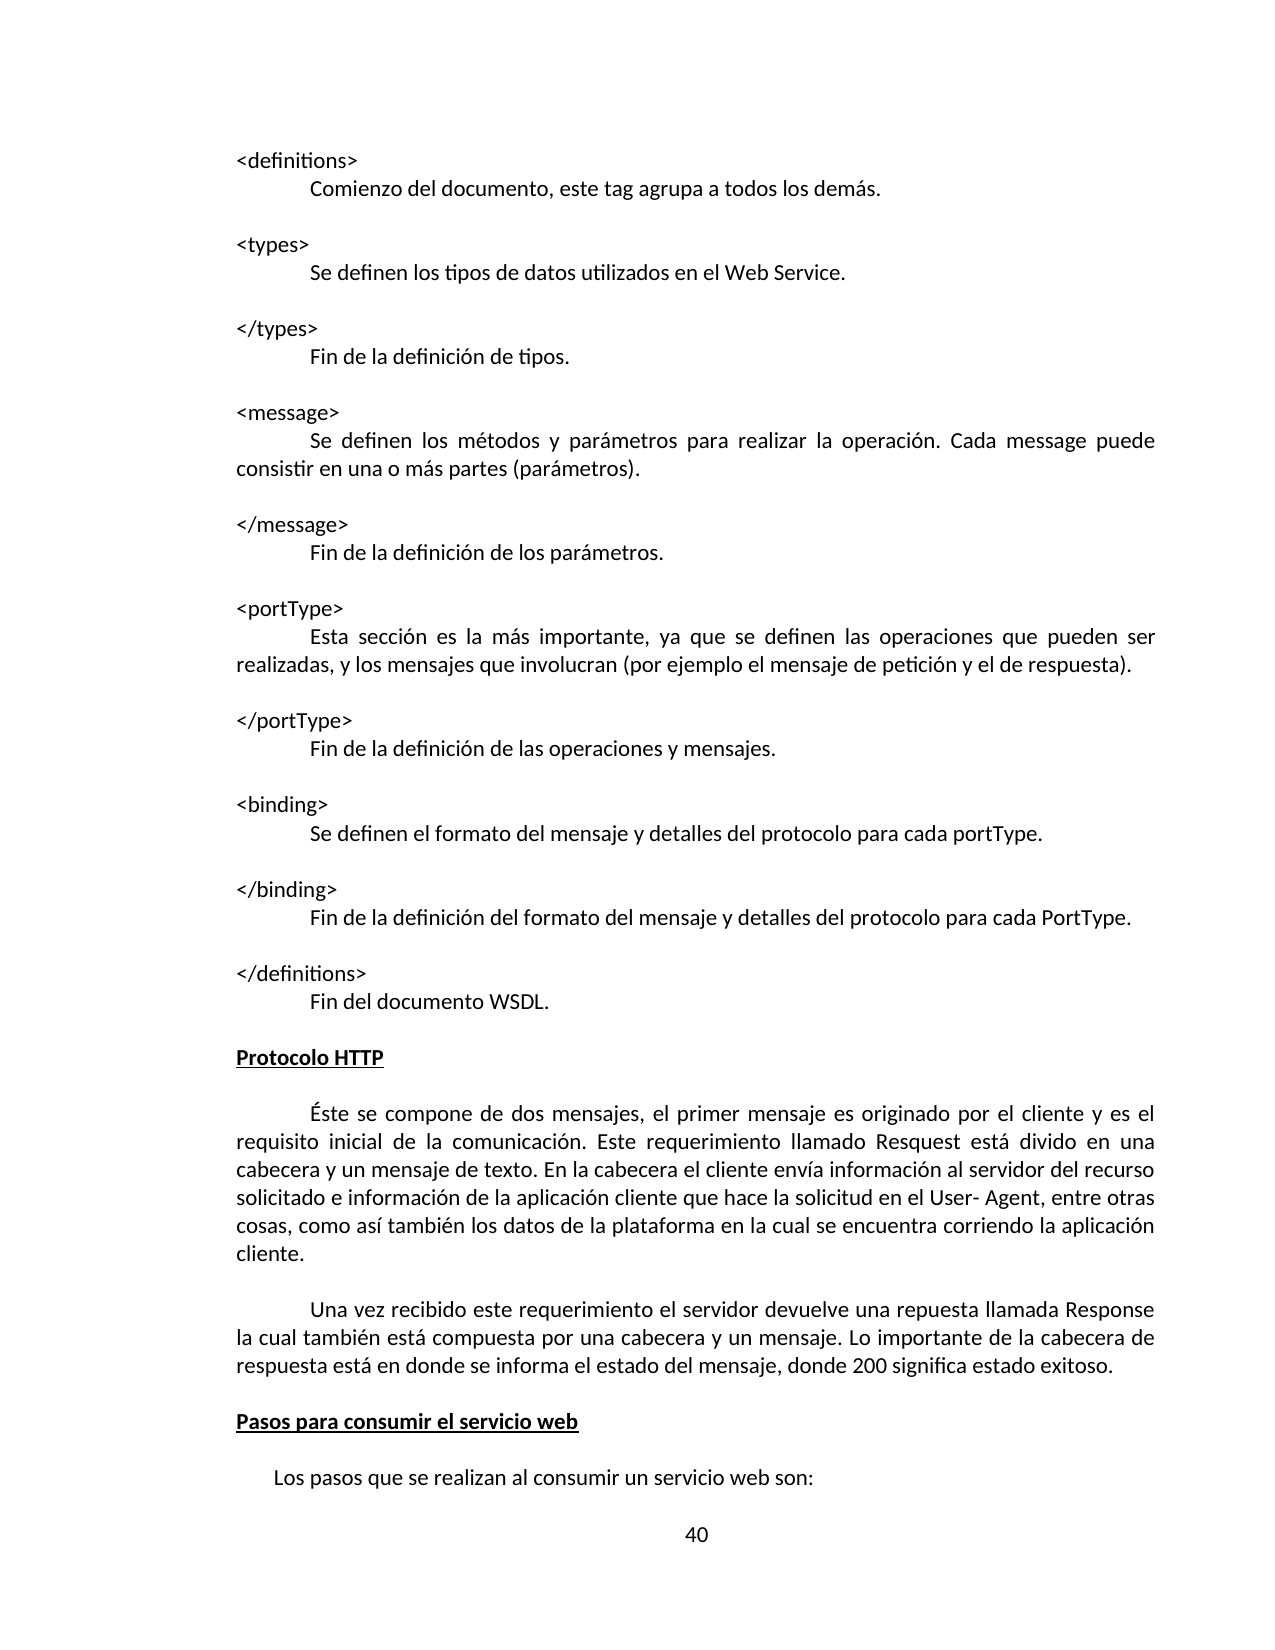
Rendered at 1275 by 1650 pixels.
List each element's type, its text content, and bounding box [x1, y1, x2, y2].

text Fin de la definición de los parámetros. [236, 538, 1157, 566]
text </binding> [236, 875, 1157, 903]
text Se definen los métodos y parámetros para realizar la operación. Cada message puede consistir en una o más partes (parámetros). [236, 426, 1157, 482]
text </definitions> [236, 959, 1157, 987]
text </message> [236, 510, 1157, 538]
text Los pasos que se realizan al consumir un servicio web son: [236, 1463, 1157, 1491]
text Protocolo HTTP [236, 1043, 1157, 1071]
text Comienzo del documento, este tag agrupa a todos los demás. [236, 174, 1157, 202]
text <portType> [236, 594, 1157, 622]
text <message> [236, 398, 1157, 426]
text <types> [236, 230, 1157, 258]
text Fin de la definición de las operaciones y mensajes. [236, 734, 1157, 763]
text Fin del documento WSDL. [236, 987, 1157, 1015]
text </types> [236, 314, 1157, 342]
text Fin de la definición de tipos. [236, 342, 1157, 370]
text Una vez recibido este requerimiento el servidor devuelve una repuesta llamada Response la cual también está compuesta por una cabecera y un mensaje. Lo importante de la cabecera de respuesta está en donde se informa el estado del mensaje, donde 200 significa estado exitoso. [236, 1295, 1157, 1379]
text Se definen los tipos de datos utilizados en el Web Service. [236, 258, 1157, 286]
text </portType> [236, 707, 1157, 734]
text <definitions> [236, 146, 1157, 174]
text Se definen el formato del mensaje y detalles del protocolo para cada portType. [236, 819, 1157, 847]
text Fin de la definición del formato del mensaje y detalles del protocolo para cada PortType. [236, 903, 1157, 931]
text Pasos para consumir el servicio web [236, 1407, 1157, 1435]
text Éste se compone de dos mensajes, el primer mensaje es originado por el cliente y es el requisito inicial de la comunicación. Este requerimiento llamado Resquest está divido en una cabecera y un mensaje de texto. En la cabecera el cliente envía información al servidor del recurso solicitado e información de la aplicación cliente que hace la solicitud en el User- Agent, entre otras cosas, como así también los datos de la plataforma en la cual se encuentra corriendo la aplicación cliente. [236, 1099, 1157, 1267]
text <binding> [236, 791, 1157, 819]
text Esta sección es la más importante, ya que se definen las operaciones que pueden ser realizadas, y los mensajes que involucran (por ejemplo el mensaje de petición y el de respuesta). [236, 622, 1157, 678]
